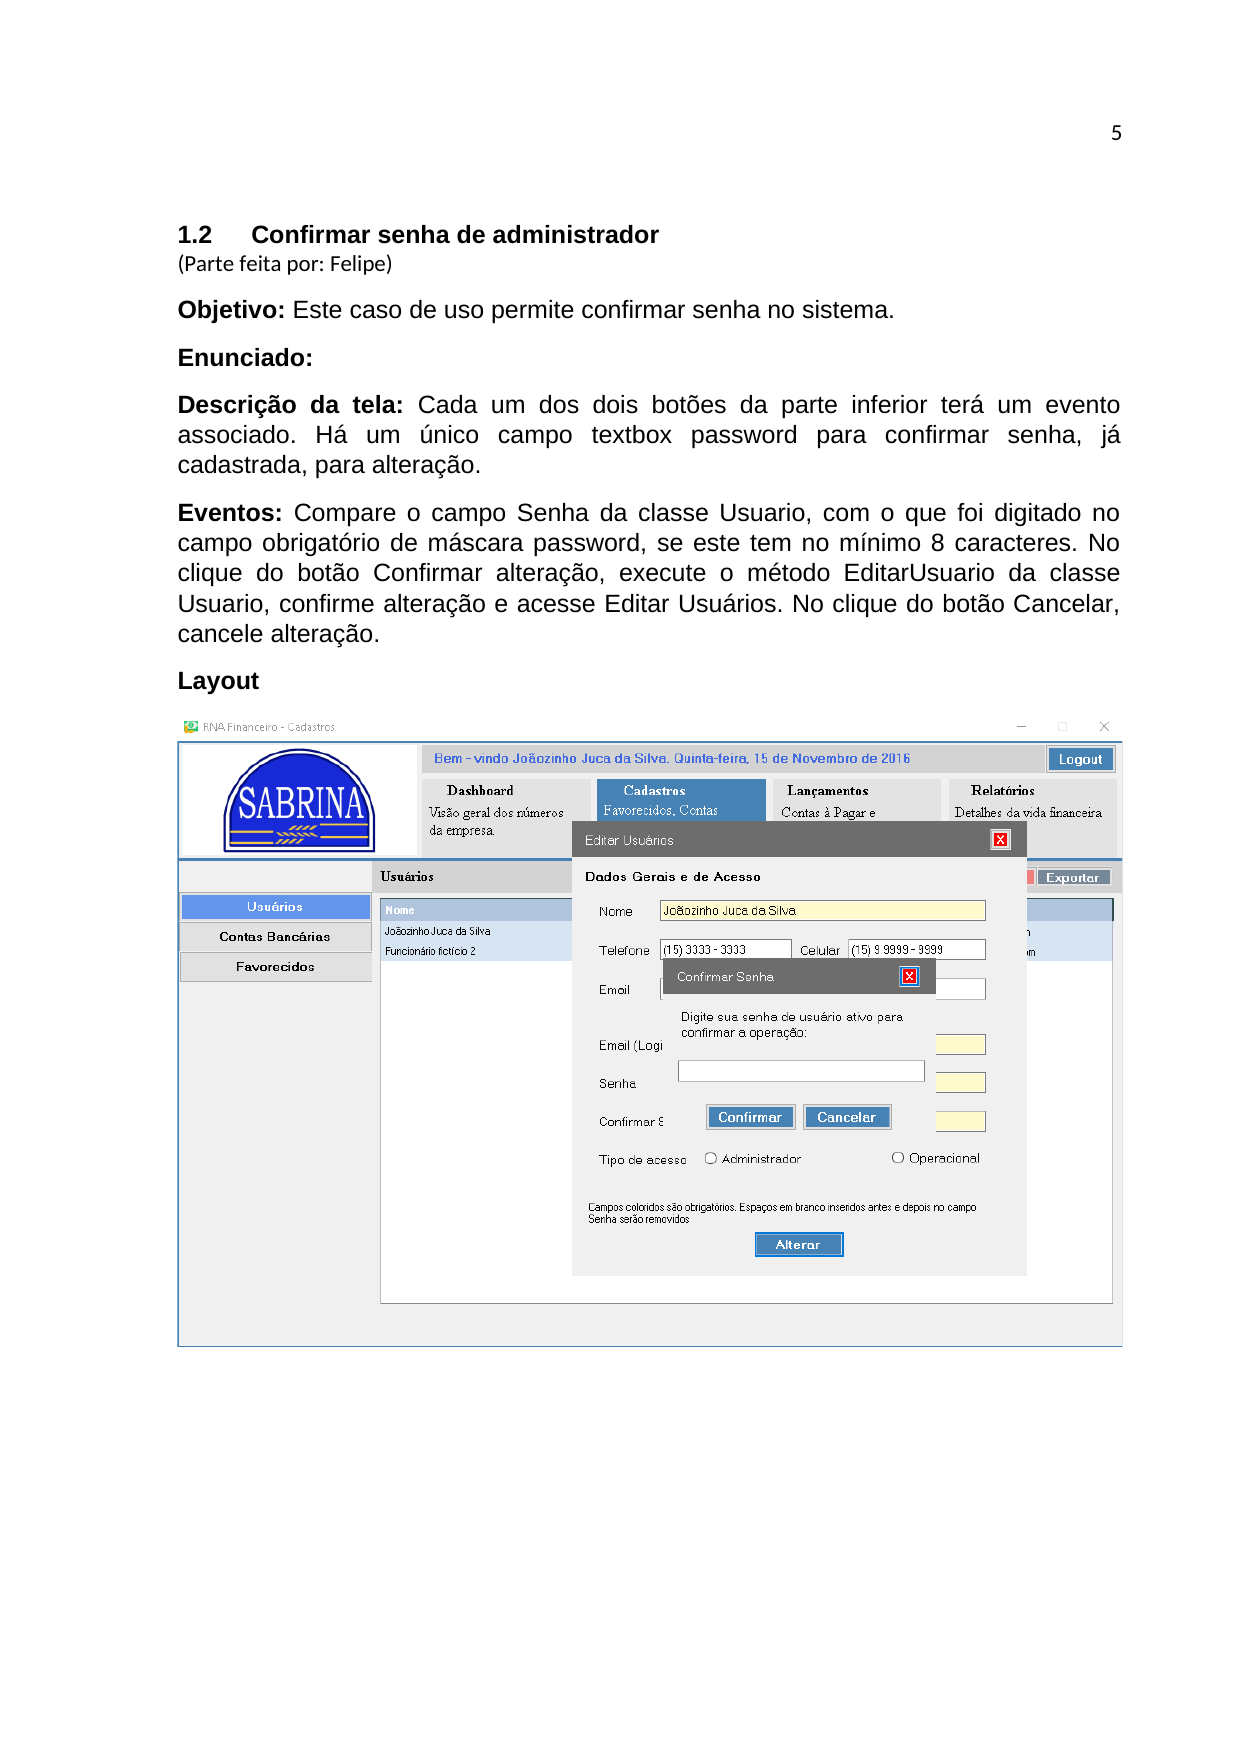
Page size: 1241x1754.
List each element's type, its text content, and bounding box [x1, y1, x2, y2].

text Eventos: Compare o campo Senha da classe Usuario, com o que foi digitado no campo obrigatório de máscara password, se este tem no mínimo 8 caracteres. No clique do botão Confirmar alteração, execute o método EditarUsuario da classe Usuario, confirme alteração e acesse Editar Usuários. No clique do botão Cancelar, cancele alteração. [177, 498, 1122, 648]
text Descrição da tela: Cada um dos dois botões da parte inferior terá um evento associado. Há um único campo textbox password para confirmar senha, já cadastrada, para alteração. [177, 390, 1122, 479]
picture [177, 713, 1123, 1347]
text Enunciado: [177, 343, 1122, 371]
text Objetivo: Este caso de uso permite confirmar senha no sistema. [177, 296, 1122, 324]
text (Parte feita por: Felipe) [177, 249, 1122, 277]
text Layout [177, 666, 1122, 695]
subtitle Confirmar senha de administrador [177, 220, 1122, 249]
